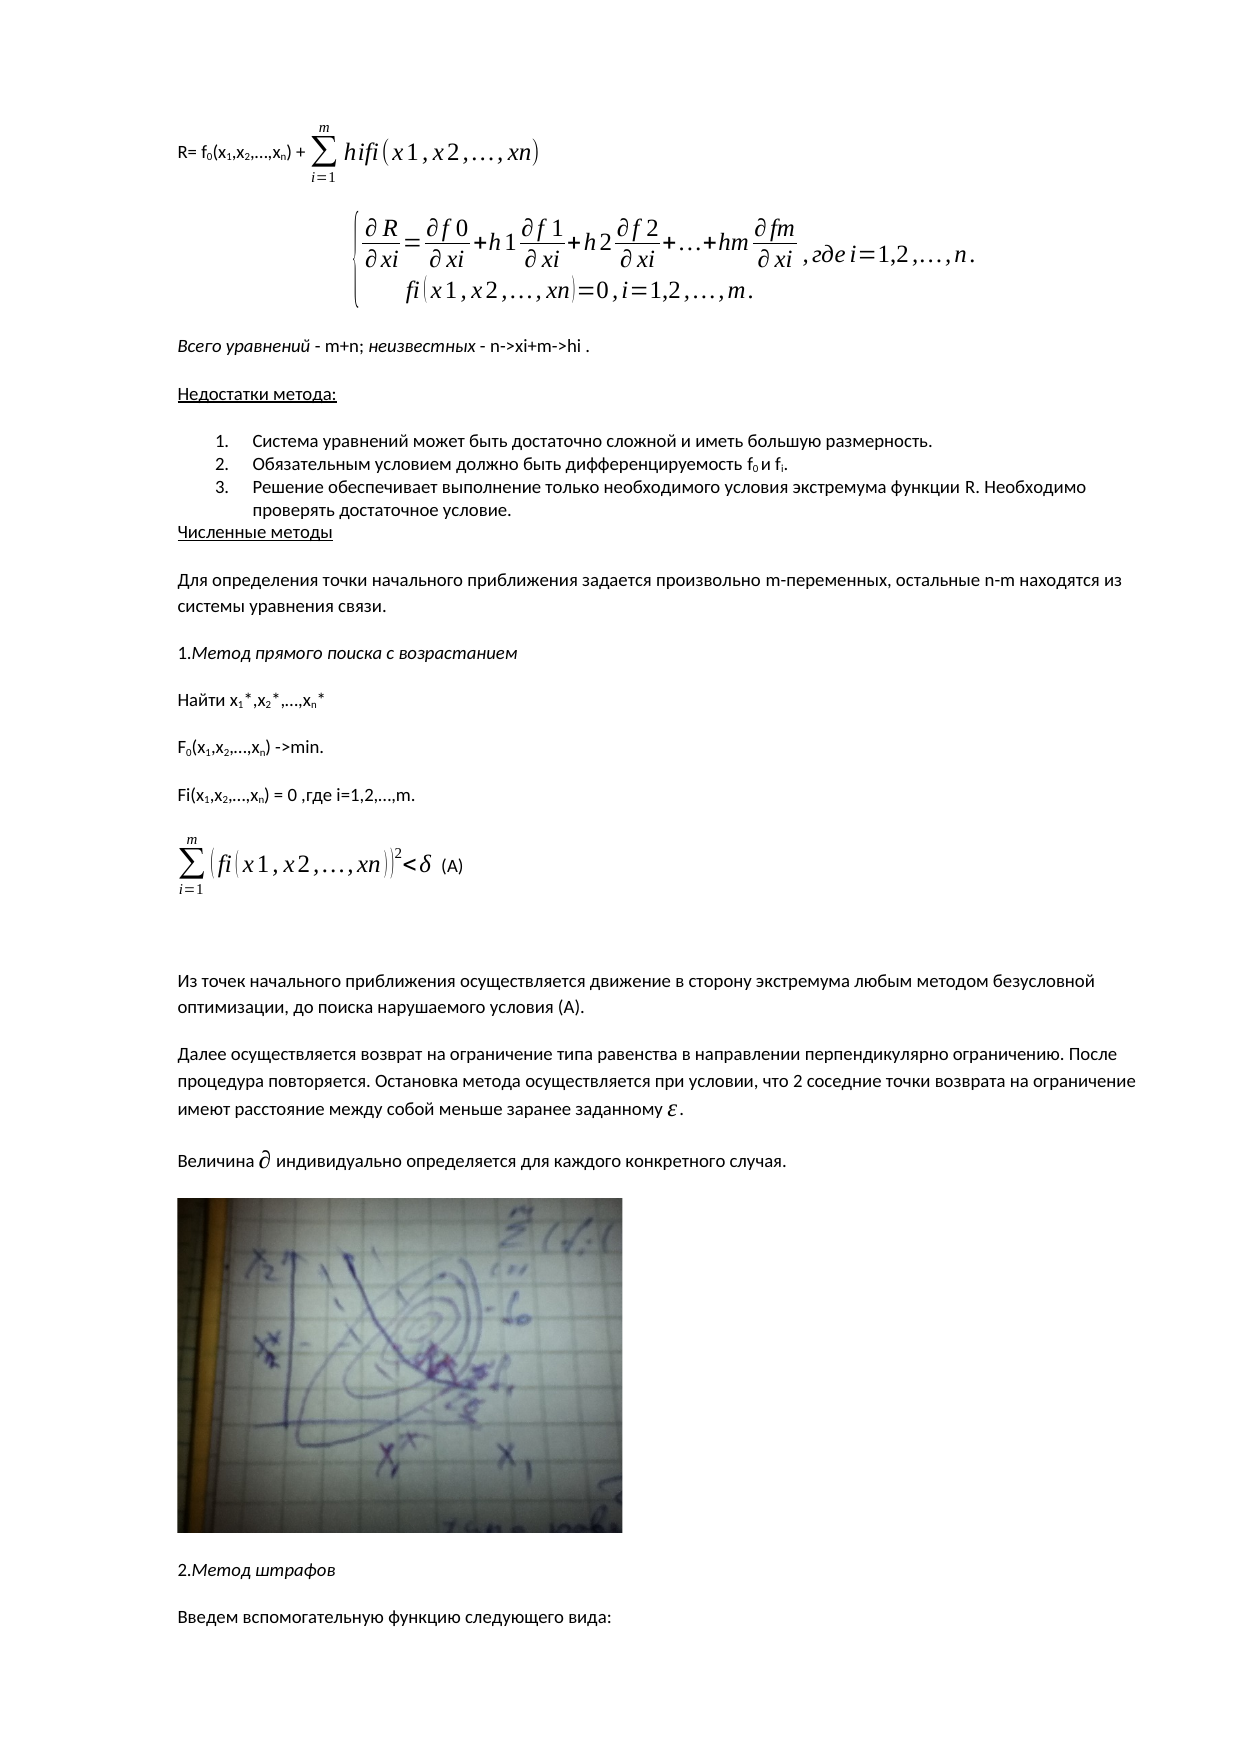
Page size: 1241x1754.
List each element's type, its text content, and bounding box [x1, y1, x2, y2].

text Всего уравнений - m+n; неизвестных - n->xi+m->hi . [177, 334, 1152, 357]
picture [177, 1198, 623, 1533]
text Недостатки метода: [177, 382, 1152, 405]
text (А) [177, 830, 1152, 897]
text R= f0(x1,x2,…,xn) + [177, 118, 1152, 185]
text Далее осуществляется возврат на ограничение типа равенства в направлении перпендикулярно ограничению. После процедура повторяется. Остановка метода осуществляется при условии, что 2 соседние точки возврата на ограничение имеют расстояние между собой меньше заранее заданному . [177, 1042, 1152, 1123]
text Найти x1*,x2*,…,xn* [177, 688, 1152, 711]
text Fi(x1,x2,…,xn) = 0 ,где i=1,2,…,m. [177, 783, 1152, 806]
text F0(x1,x2,…,xn) ->min. [177, 736, 1152, 759]
list Решение обеспечивает выполнение только необходимого условия экстремума функции R. Необходимо проверять достаточное условие. [215, 475, 1152, 521]
text Для определения точки начального приближения задается произвольно m-переменных, остальные n-m находятся из системы уравнения связи. [177, 568, 1152, 617]
text Численные методы [177, 521, 1152, 543]
text 2.Метод штрафов [177, 1558, 1152, 1581]
text Введем вспомогательную функцию следующего вида: [177, 1605, 1152, 1628]
text Из точек начального приближения осуществляется движение в сторону экстремума любым методом безусловной оптимизации, до поиска нарушаемого условия (А). [177, 969, 1152, 1018]
list Система уравнений может быть достаточно сложной и иметь большую размерность. [215, 429, 1152, 452]
text 1.Метод прямого поиска с возрастанием [177, 641, 1152, 664]
text Величина индивидуально определяется для каждого конкретного случая. [177, 1147, 1152, 1174]
list Обязательным условием должно быть дифференцируемость f0 и fi. [215, 452, 1152, 475]
